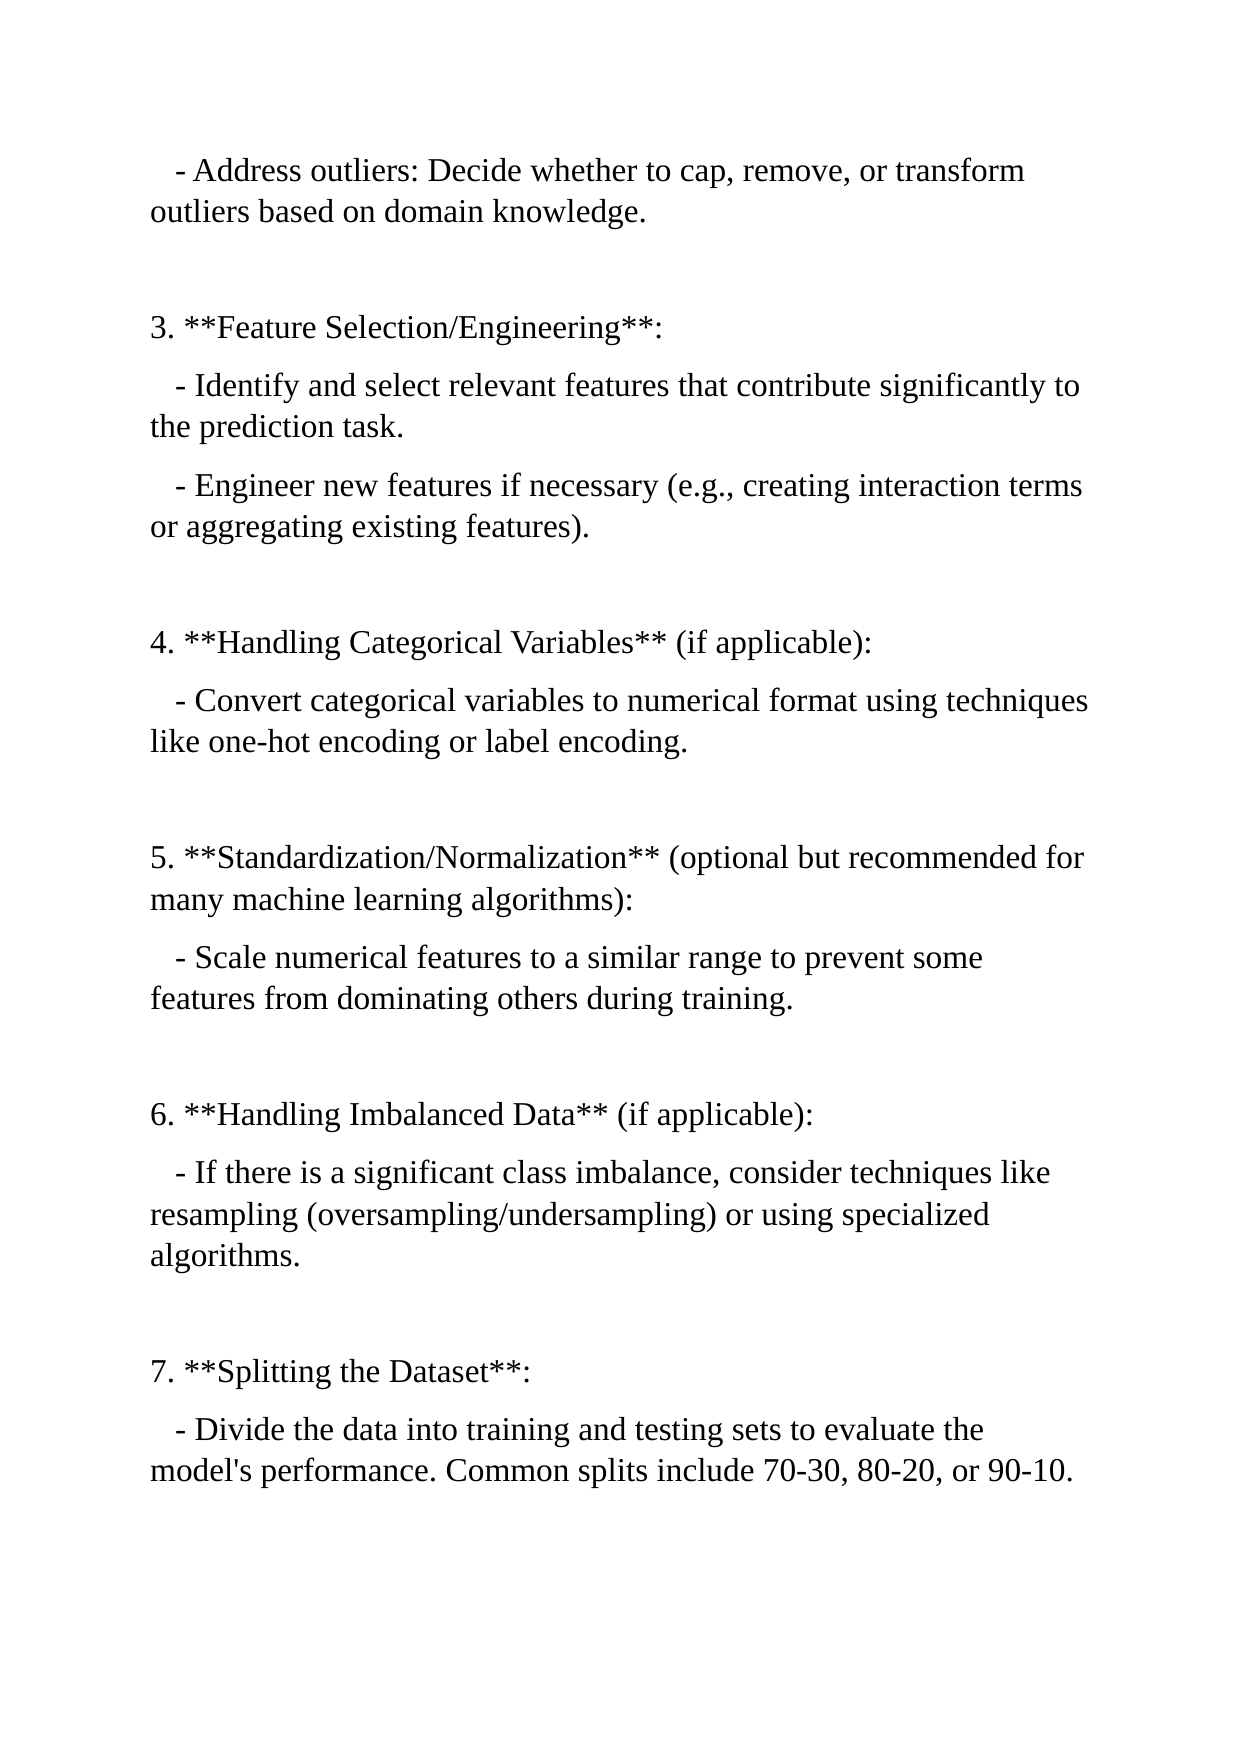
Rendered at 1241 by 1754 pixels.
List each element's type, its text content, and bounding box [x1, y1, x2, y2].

text - Engineer new features if necessary (e.g., creating interaction terms or aggregating existing features). [150, 465, 1090, 544]
text 6. **Handling Imbalanced Data** (if applicable): [150, 1094, 1090, 1133]
text - If there is a significant class imbalance, consider techniques like resampling (oversampling/undersampling) or using specialized algorithms. [150, 1152, 1090, 1273]
text - Convert categorical variables to numerical format using techniques like one-hot encoding or label encoding. [150, 680, 1090, 760]
text - Address outliers: Decide whether to cap, remove, or transform outliers based on domain knowledge. [150, 150, 1090, 230]
text - Scale numerical features to a similar range to prevent some features from dominating others during training. [150, 937, 1090, 1017]
text - Divide the data into training and testing sets to evaluate the model's performance. Common splits include 70-30, 80-20, or 90-10. [150, 1409, 1090, 1489]
text 4. **Handling Categorical Variables** (if applicable): [150, 622, 1090, 661]
text - Identify and select relevant features that contribute significantly to the prediction task. [150, 365, 1090, 445]
text 5. **Standardization/Normalization** (optional but recommended for many machine learning algorithms): [150, 838, 1090, 917]
text 3. **Feature Selection/Engineering**: [150, 307, 1090, 346]
text 7. **Splitting the Dataset**: [150, 1351, 1090, 1389]
